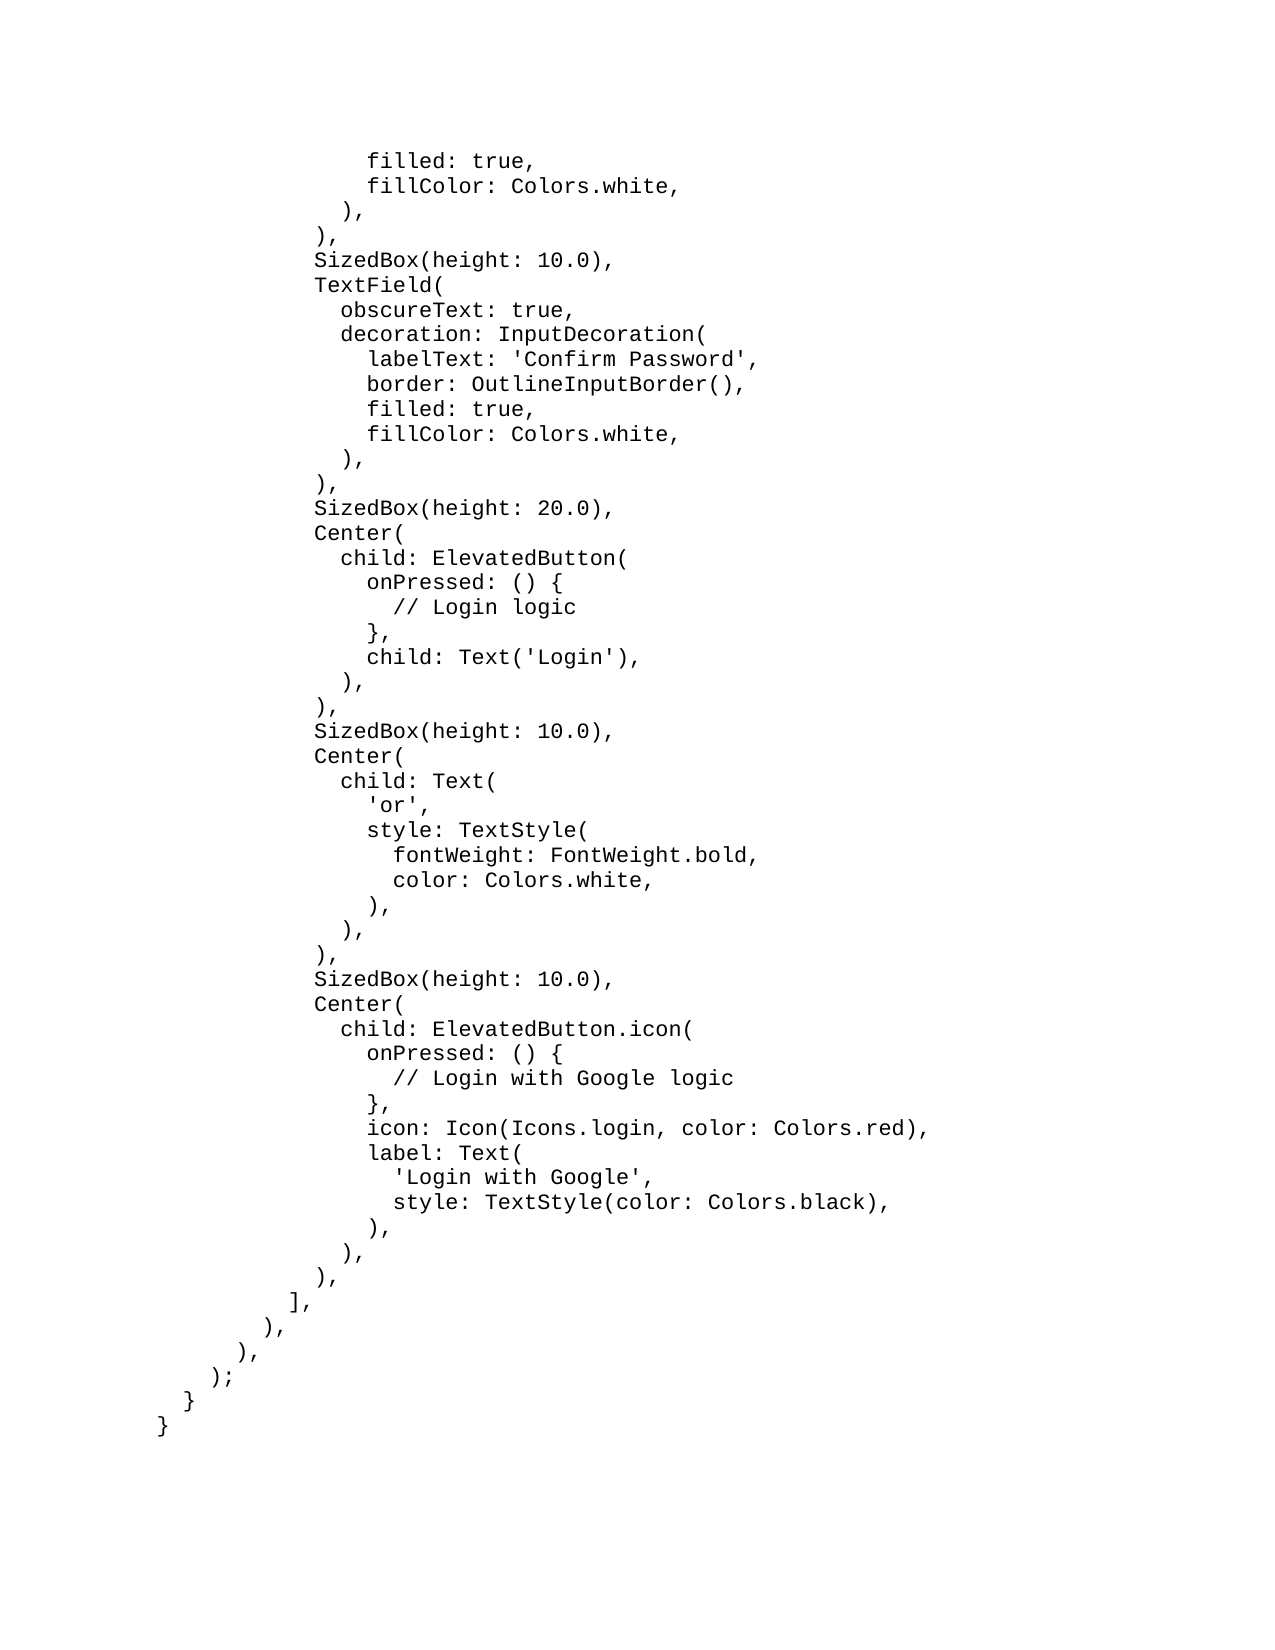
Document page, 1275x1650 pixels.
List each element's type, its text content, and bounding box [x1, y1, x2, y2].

text child: ElevatedButton( [156, 547, 1118, 571]
text SizedBox(height: 20.0), [156, 497, 1118, 522]
text ), [156, 1266, 1118, 1290]
text ), [156, 918, 1118, 943]
text 'or', [156, 794, 1118, 819]
text fillColor: Colors.white, [156, 423, 1118, 447]
text ], [156, 1290, 1118, 1315]
text decoration: InputDecoration( [156, 323, 1118, 348]
text SizedBox(height: 10.0), [156, 720, 1118, 745]
text SizedBox(height: 10.0), [156, 249, 1118, 274]
text filled: true, [156, 150, 1118, 175]
text ), [156, 1241, 1118, 1266]
text ), [156, 1315, 1118, 1340]
text border: OutlineInputBorder(), [156, 373, 1118, 398]
text TextField( [156, 274, 1118, 299]
text ), [156, 472, 1118, 497]
text ); [156, 1365, 1118, 1389]
text // Login logic [156, 596, 1118, 621]
text icon: Icon(Icons.login, color: Colors.red), [156, 1117, 1118, 1142]
text }, [156, 1092, 1118, 1117]
text ), [156, 199, 1118, 224]
text ), [156, 1216, 1118, 1241]
text 'Login with Google', [156, 1166, 1118, 1191]
text labelText: 'Confirm Password', [156, 348, 1118, 373]
text child: Text('Login'), [156, 646, 1118, 671]
text label: Text( [156, 1142, 1118, 1166]
text }, [156, 621, 1118, 646]
text style: TextStyle( [156, 819, 1118, 844]
text child: Text( [156, 770, 1118, 794]
text ), [156, 224, 1118, 249]
text ), [156, 447, 1118, 472]
text SizedBox(height: 10.0), [156, 968, 1118, 993]
text ), [156, 671, 1118, 695]
text onPressed: () { [156, 1042, 1118, 1067]
text style: TextStyle(color: Colors.black), [156, 1191, 1118, 1216]
text ), [156, 1340, 1118, 1365]
text obscureText: true, [156, 299, 1118, 323]
text ), [156, 894, 1118, 918]
text // Login with Google logic [156, 1067, 1118, 1092]
text onPressed: () { [156, 571, 1118, 596]
text Center( [156, 522, 1118, 547]
text fontWeight: FontWeight.bold, [156, 844, 1118, 869]
text Center( [156, 745, 1118, 770]
text fillColor: Colors.white, [156, 175, 1118, 199]
text color: Colors.white, [156, 869, 1118, 894]
text } [156, 1389, 1118, 1414]
text filled: true, [156, 398, 1118, 423]
text ), [156, 943, 1118, 968]
text ), [156, 695, 1118, 720]
text } [156, 1414, 1118, 1439]
text child: ElevatedButton.icon( [156, 1018, 1118, 1042]
text Center( [156, 993, 1118, 1018]
